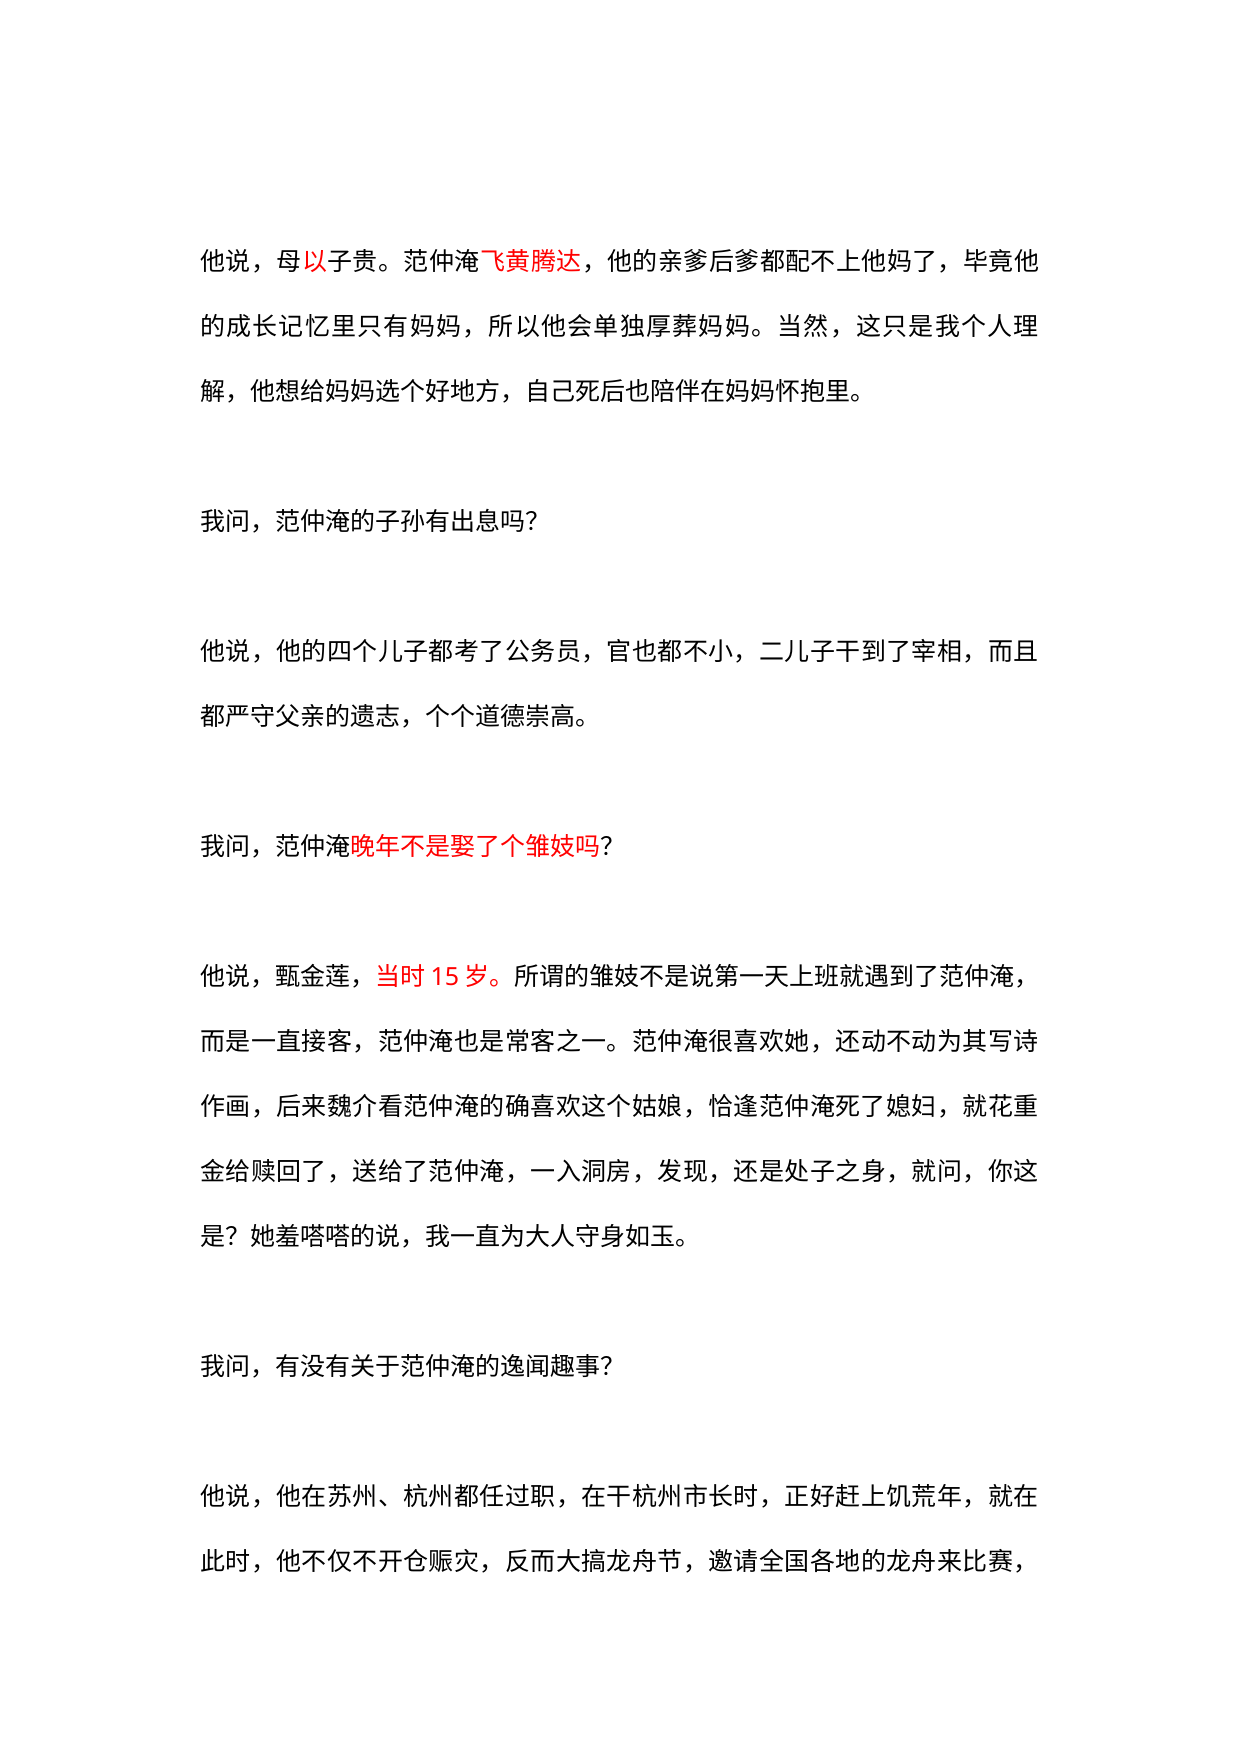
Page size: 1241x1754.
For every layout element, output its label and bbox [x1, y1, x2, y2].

text [200, 162, 1040, 1592]
